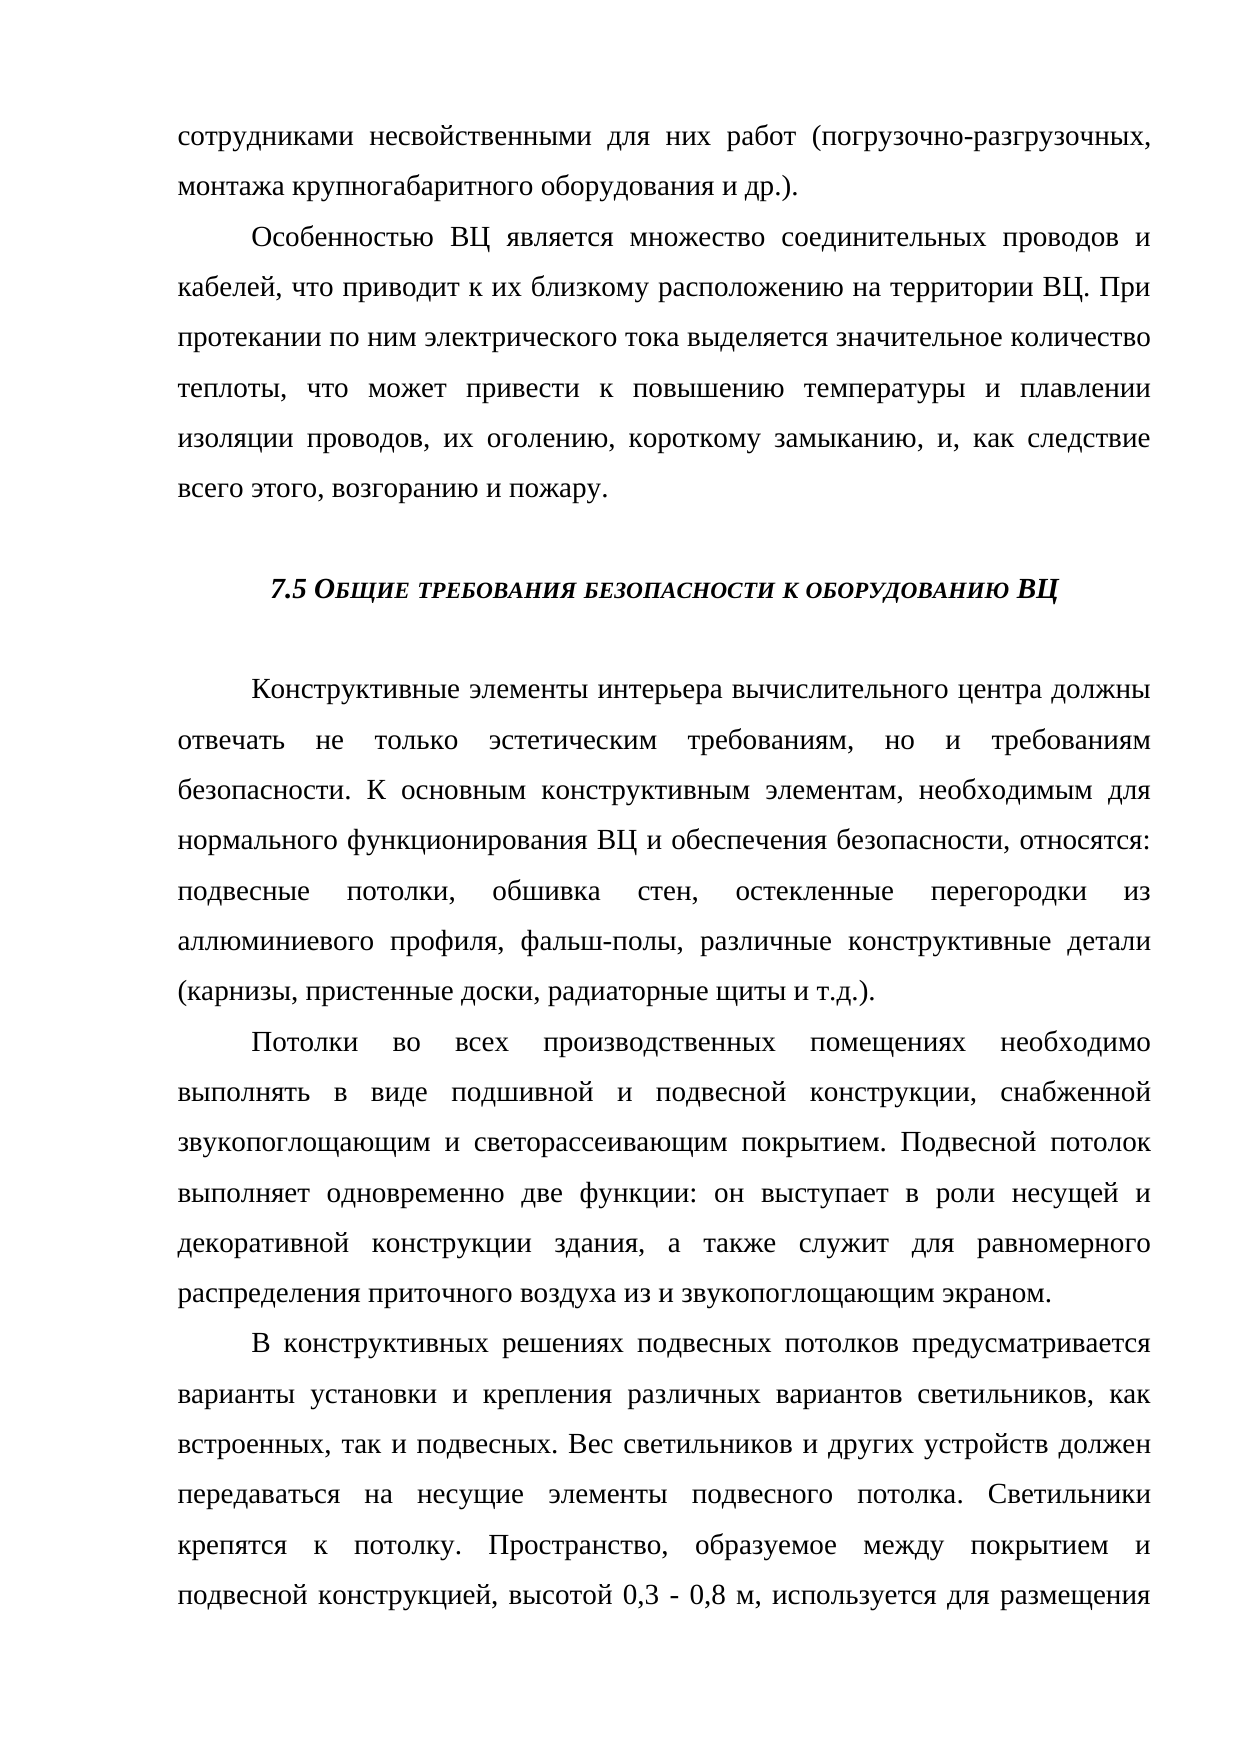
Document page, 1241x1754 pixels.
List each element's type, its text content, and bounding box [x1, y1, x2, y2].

text Особенностью ВЦ является множество соединительных проводов и кабелей, что приводит к их близкому расположению на территории ВЦ. При протекании по ним электрического тока выделяется значительное количество теплоты, что может привести к повышению температуры и плавлении изоляции проводов, их оголению, короткому замыканию, и, как следствие всего этого, возгоранию и пожару. [177, 219, 1152, 504]
subtitle 7.5 Общие требования безопасности к оборудованию ВЦ [177, 571, 1152, 604]
text Потолки во всех производственных помещениях необходимо выполнять в виде подшивной и подвесной конструкции, снабженной звукопоглощающим и светорассеивающим покрытием. Подвесной потолок выполняет одновременно две функции: он выступает в роли несущей и декоративной конструкции здания, а также служит для равномерного распределения приточного воздуха из и звукопоглощающим экраном. [177, 1024, 1152, 1309]
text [177, 118, 1152, 202]
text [177, 1326, 1152, 1611]
text Конструктивные элементы интерьера вычислительного центра должны отвечать не только эстетическим требованиям, но и требованиям безопасности. К основным конструктивным элементам, необходимым для нормального функционирования ВЦ и обеспечения безопасности, относятся: подвесные потолки, обшивка стен, остекленные перегородки из аллюминиевого профиля, фальш-полы, различные конструктивные детали (карнизы, пристенные доски, радиаторные щиты и т.д.). [177, 672, 1152, 1007]
